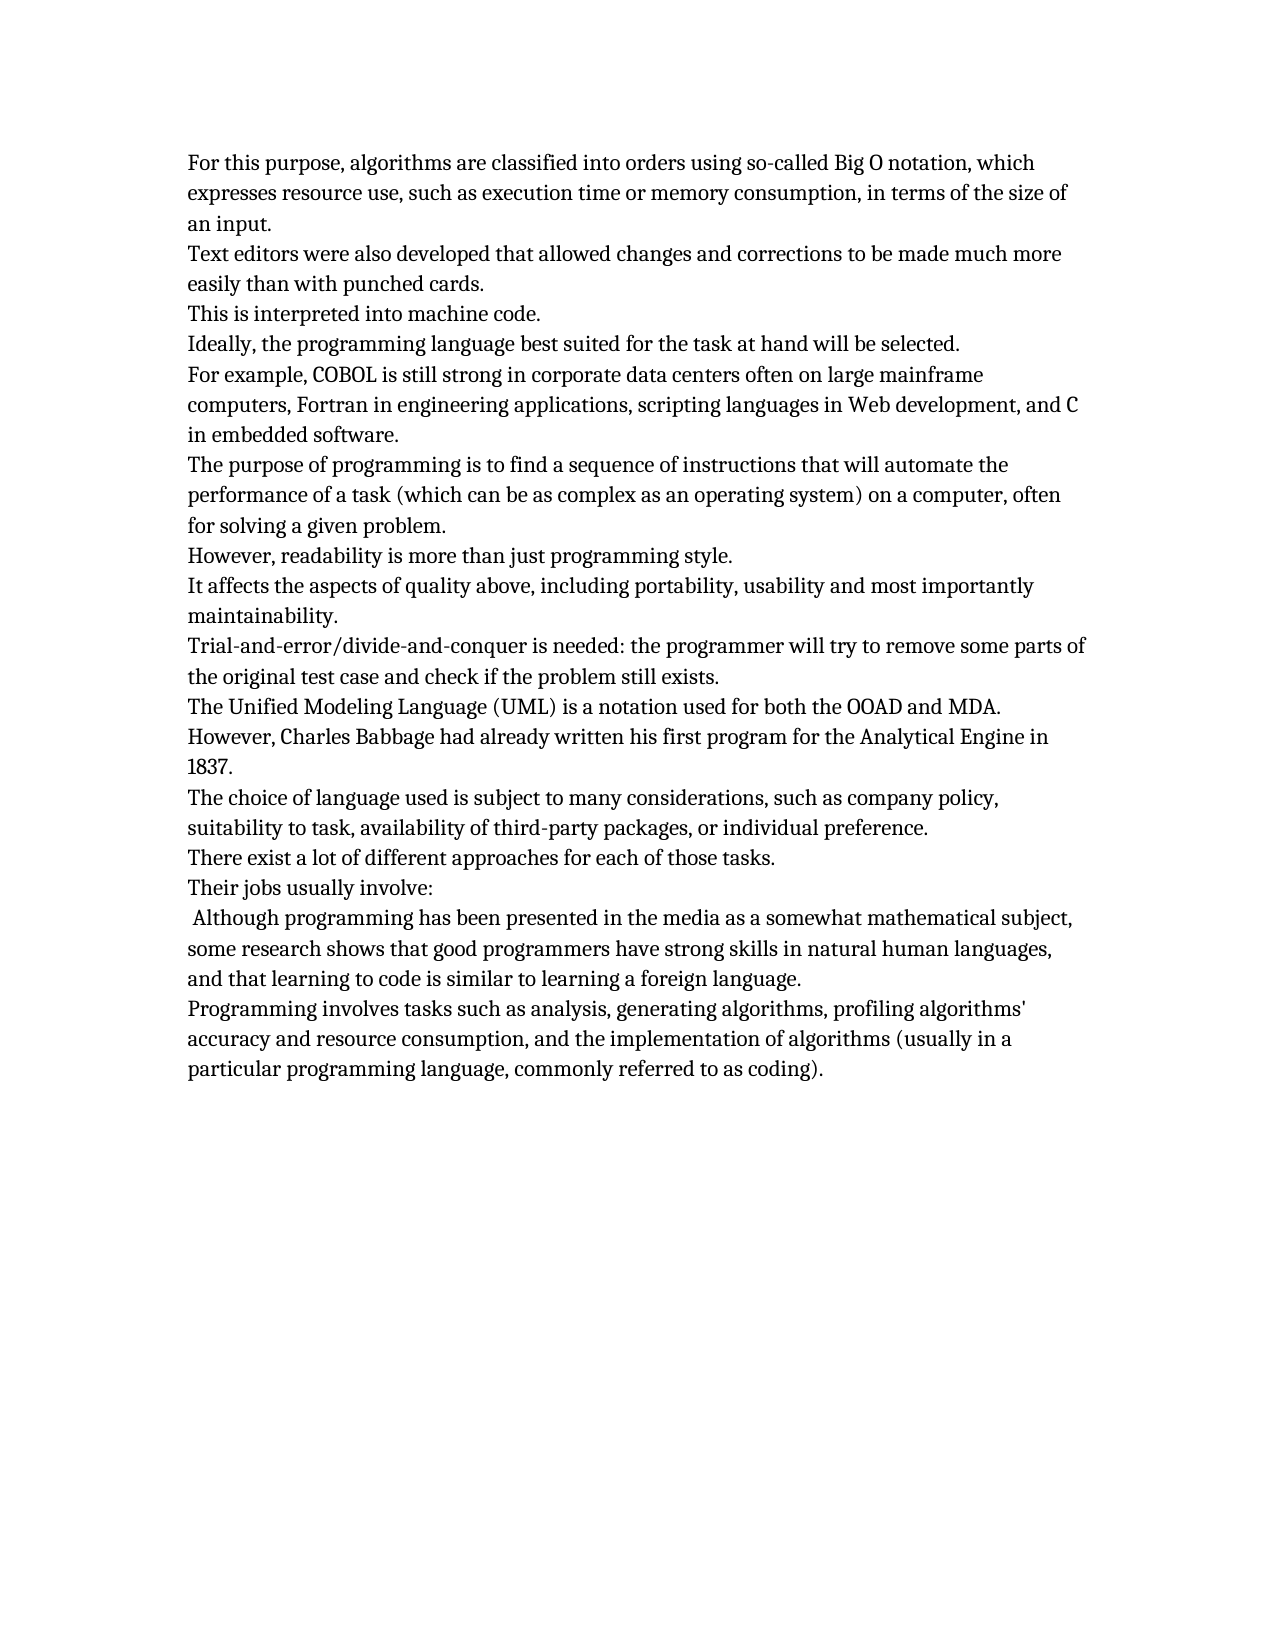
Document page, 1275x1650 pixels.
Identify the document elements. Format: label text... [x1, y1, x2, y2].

text For this purpose, algorithms are classified into orders using so-called Big O notation, which expresses resource use, such as execution time or memory consumption, in terms of the size of an input. Text editors were also developed that allowed changes and corrections to be made much more easily than with punched cards. This is interpreted into machine code. Ideally, the programming language best suited for the task at hand will be selected. For example, COBOL is still strong in corporate data centers often on large mainframe computers, Fortran in engineering applications, scripting languages in Web development, and C in embedded software. The purpose of programming is to find a sequence of instructions that will automate the performance of a task (which can be as complex as an operating system) on a computer, often for solving a given problem. However, readability is more than just programming style. It affects the aspects of quality above, including portability, usability and most importantly maintainability. Trial-and-error/divide-and-conquer is needed: the programmer will try to remove some parts of the original test case and check if the problem still exists. The Unified Modeling Language (UML) is a notation used for both the OOAD and MDA. However, Charles Babbage had already written his first program for the Analytical Engine in 1837. The choice of language used is subject to many considerations, such as company policy, suitability to task, availability of third-party packages, or individual preference. There exist a lot of different approaches for each of those tasks. Their jobs usually involve: Although programming has been presented in the media as a somewhat mathematical subject, some research shows that good programmers have strong skills in natural human languages, and that learning to code is similar to learning a foreign language. Programming involves tasks such as analysis, generating algorithms, profiling algorithms' accuracy and resource consumption, and the implementation of algorithms (usually in a particular programming language, commonly referred to as coding). [187, 150, 1087, 1083]
